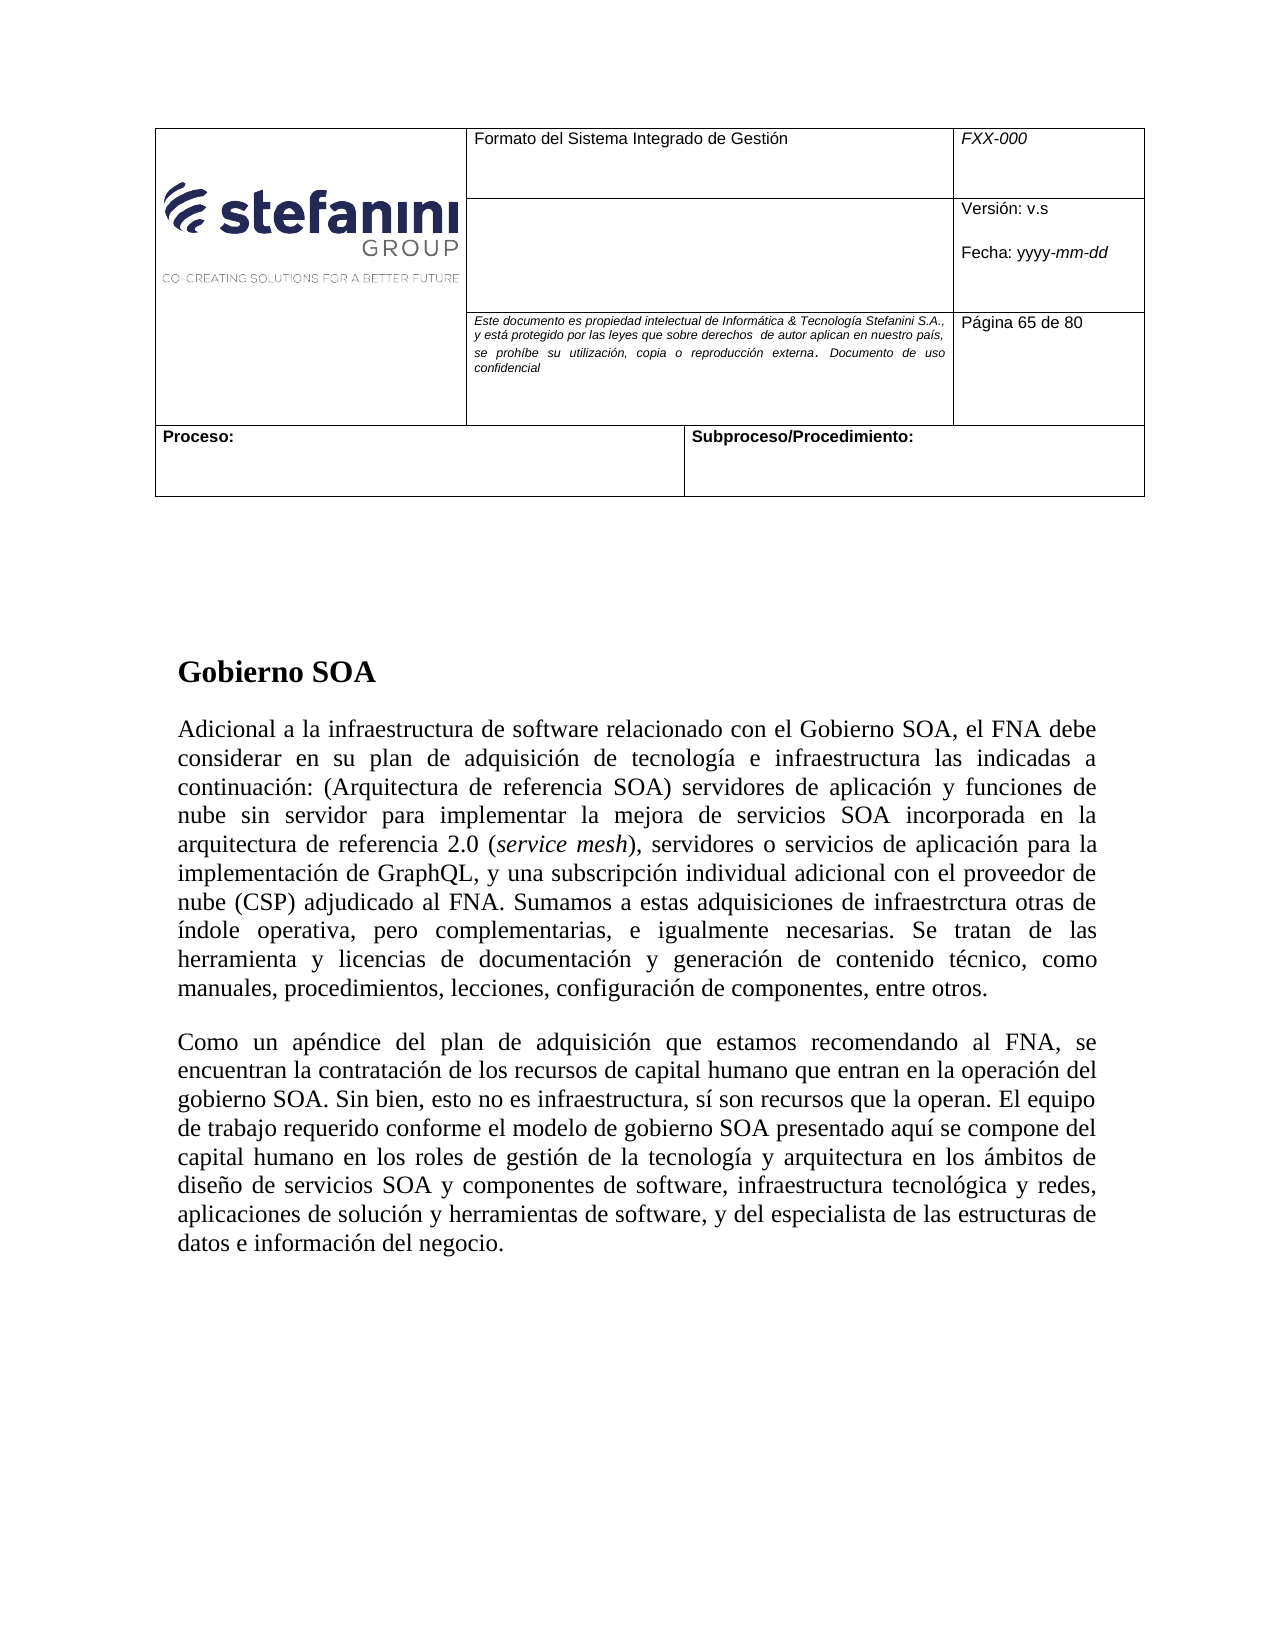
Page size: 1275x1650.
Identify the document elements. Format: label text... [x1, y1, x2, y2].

text Como un apéndice del plan de adquisición que estamos recomendando al FNA, se encuentran la contratación de los recursos de capital humano que entran en la operación del gobierno SOA. Sin bien, esto no es infraestructura, sí son recursos que la operan. El equipo de trabajo requerido conforme el modelo de gobierno SOA presentado aquí se compone del capital humano en los roles de gestión de la tecnología y arquitectura en los ámbitos de diseño de servicios SOA y componentes de software, infraestructura tecnológica y redes, aplicaciones de solución y herramientas de software, y del especialista de las estructuras de datos e información del negocio. [177, 1027, 1098, 1257]
text Adicional a la infraestructura de software relacionado con el Gobierno SOA, el FNA debe considerar en su plan de adquisición de tecnología e infraestructura las indicadas a continuación: (Arquitectura de referencia SOA) servidores de aplicación y funciones de nube sin servidor para implementar la mejora de servicios SOA incorporada en la arquitectura de referencia 2.0 (service mesh), servidores o servicios de aplicación para la implementación de GraphQL, y una subscripción individual adicional con el proveedor de nube (CSP) adjudicado al FNA. Sumamos a estas adquisiciones de infraestrctura otras de índole operativa, pero complementarias, e igualmente necesarias. Se tratan de las herramienta y licencias de documentación y generación de contenido técnico, como manuales, procedimientos, lecciones, configuración de componentes, entre otros. [177, 714, 1098, 1002]
subtitle Gobierno SOA [177, 653, 1098, 689]
picture [162, 182, 460, 286]
